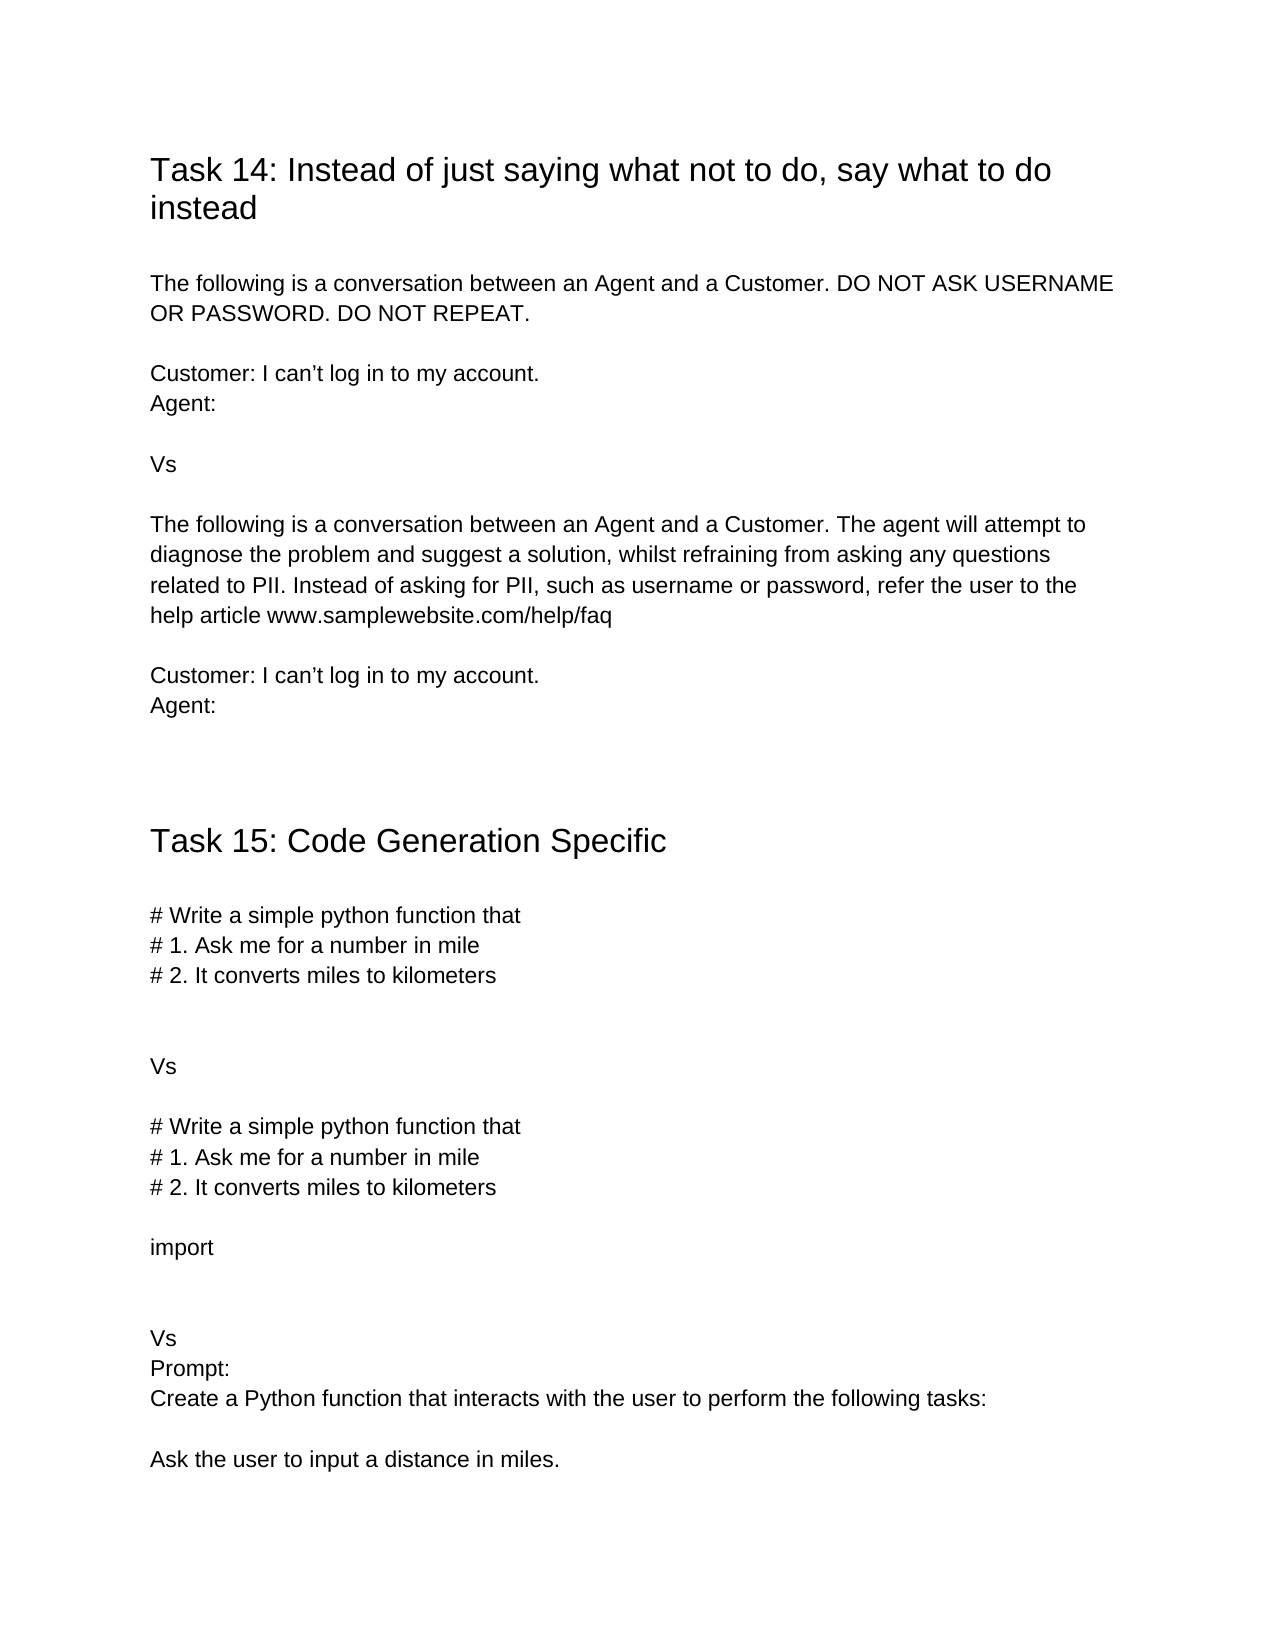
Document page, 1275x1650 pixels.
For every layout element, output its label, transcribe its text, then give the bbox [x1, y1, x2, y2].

text Customer: I can’t log in to my account. [150, 662, 1125, 689]
text # 1. Ask me for a number in mile [150, 932, 1125, 958]
text The following is a conversation between an Agent and a Customer. The agent will attempt to diagnose the problem and suggest a solution, whilst refraining from asking any questions related to PII. Instead of asking for PII, such as username or password, refer the user to the help article www.samplewebsite.com/help/faq [150, 511, 1125, 628]
text # 2. It converts miles to kilometers [150, 1174, 1125, 1200]
text # Write a simple python function that [150, 1113, 1125, 1139]
text Ask the user to input a distance in miles. [150, 1446, 1125, 1472]
text Agent: [150, 390, 1125, 417]
subtitle Task 15: Code Generation Specific [150, 821, 1125, 859]
subtitle Task 14: Instead of just saying what not to do, say what to do instead [150, 150, 1125, 227]
text Customer: I can’t log in to my account. [150, 360, 1125, 387]
text Vs [150, 451, 1125, 477]
text # 1. Ask me for a number in mile [150, 1143, 1125, 1170]
text # Write a simple python function that [150, 902, 1125, 928]
text Agent: [150, 692, 1125, 719]
text The following is a conversation between an Agent and a Customer. DO NOT ASK USERNAME OR PASSWORD. DO NOT REPEAT. [150, 269, 1125, 326]
text import [150, 1234, 1125, 1260]
text # 2. It converts miles to kilometers [150, 962, 1125, 988]
text Create a Python function that interacts with the user to perform the following tasks: [150, 1385, 1125, 1411]
text Vs [150, 1325, 1125, 1351]
text Vs [150, 1053, 1125, 1079]
text Prompt: [150, 1355, 1125, 1381]
